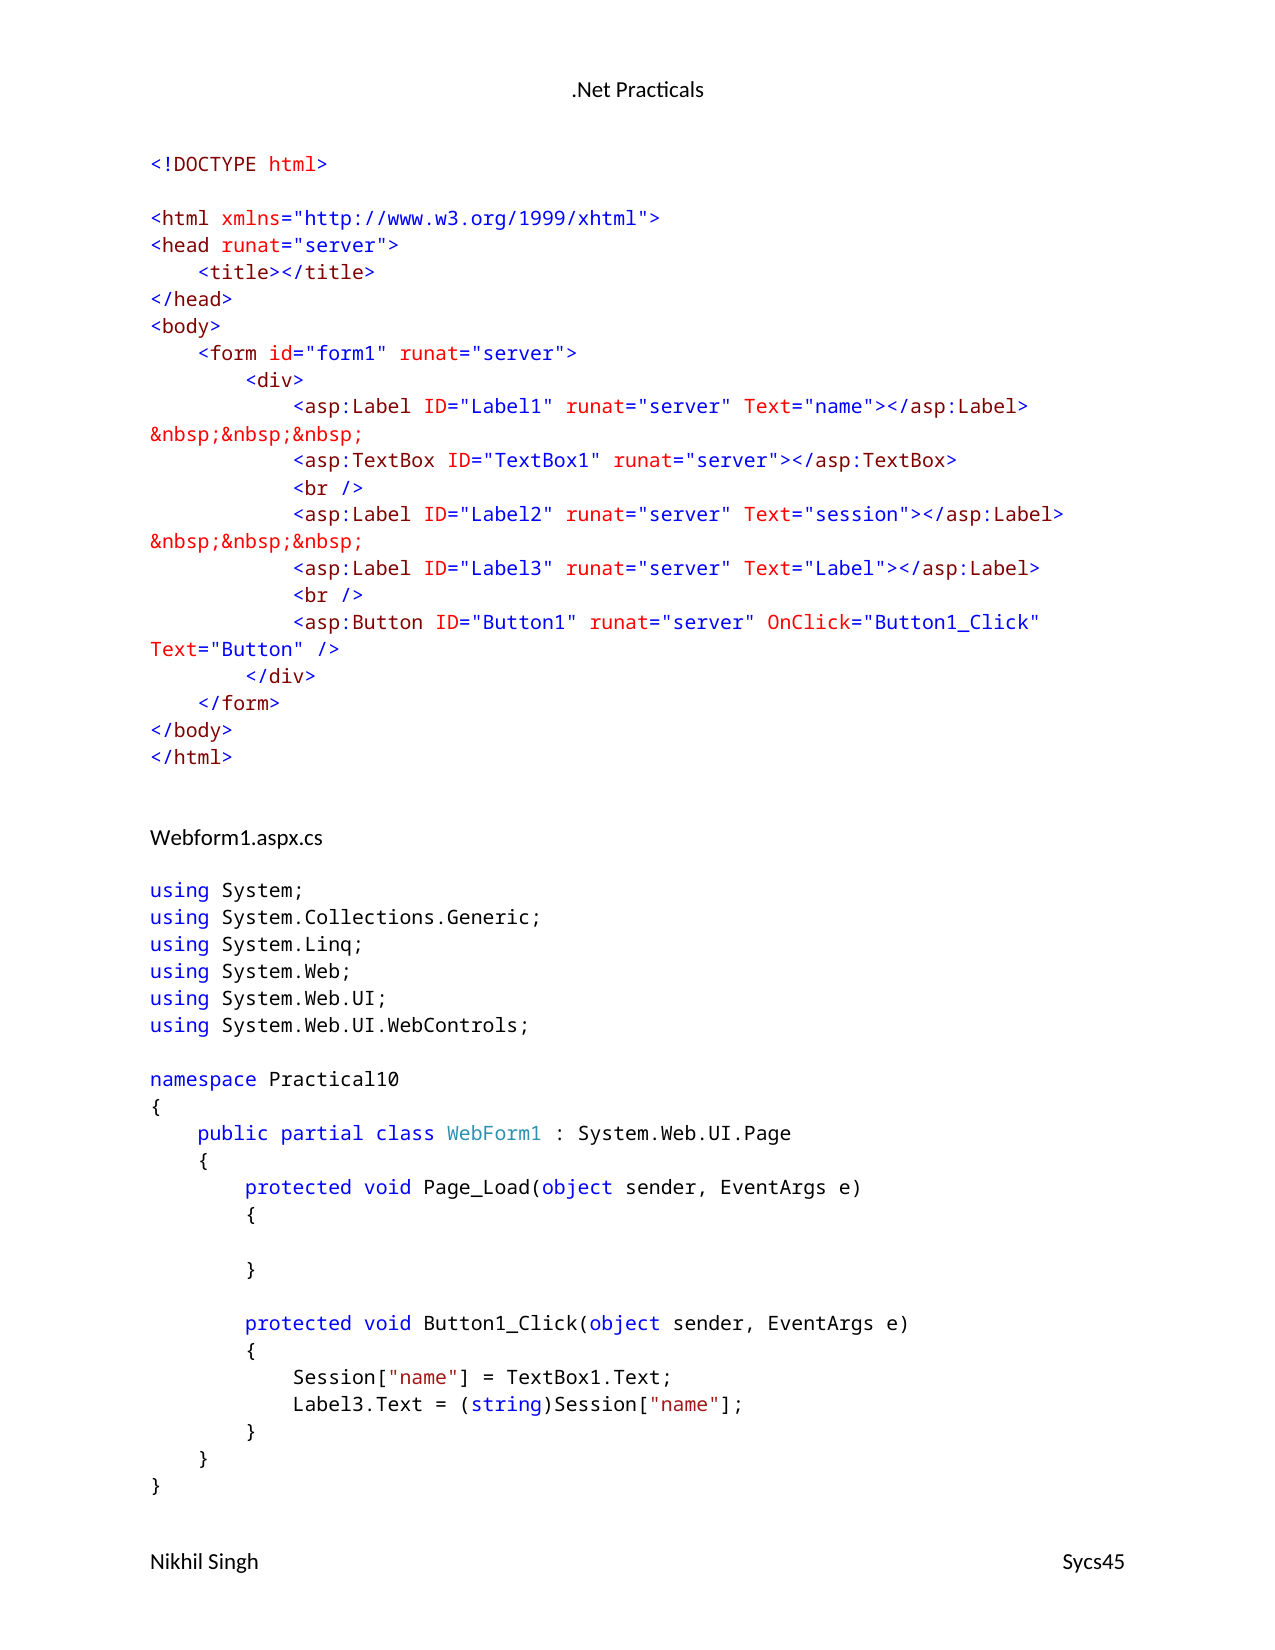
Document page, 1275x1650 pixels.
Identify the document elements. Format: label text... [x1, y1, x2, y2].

text } [150, 1417, 1125, 1444]
text using System.Web; [150, 957, 1125, 984]
text using System; [150, 877, 1125, 903]
text public partial class WebForm1 : System.Web.UI.Page [150, 1119, 1125, 1146]
text <form id="form1" runat="server"> [150, 339, 1125, 366]
text </body> [150, 717, 1125, 743]
text &nbsp;&nbsp;&nbsp; [150, 420, 1125, 447]
text Label3.Text = (string)Session["name"]; [150, 1390, 1125, 1417]
text protected void Button1_Click(object sender, EventArgs e) [150, 1309, 1125, 1336]
text using System.Collections.Generic; [150, 903, 1125, 931]
text <asp:TextBox ID="TextBox1" runat="server"></asp:TextBox> [150, 447, 1125, 474]
text </html> [150, 743, 1125, 771]
text Session["name"] = TextBox1.Text; [150, 1363, 1125, 1390]
text <div> [150, 366, 1125, 393]
text using System.Web.UI.WebControls; [150, 1011, 1125, 1038]
text <html xmlns="http://www.w3.org/1999/xhtml"> [150, 204, 1125, 231]
text namespace Practical10 [150, 1065, 1125, 1092]
text <!DOCTYPE html> [150, 150, 1125, 177]
text { [150, 1336, 1125, 1363]
text { [150, 1146, 1125, 1173]
text { [150, 1200, 1125, 1227]
text <br /> [150, 582, 1125, 609]
text &nbsp;&nbsp;&nbsp; [150, 528, 1125, 555]
text </div> [150, 663, 1125, 689]
text { [150, 1092, 1125, 1119]
text using System.Linq; [150, 931, 1125, 957]
text </head> [150, 285, 1125, 312]
text protected void Page_Load(object sender, EventArgs e) [150, 1173, 1125, 1200]
text using System.Web.UI; [150, 984, 1125, 1011]
text <body> [150, 312, 1125, 339]
text Webform1.aspx.cs [150, 823, 1125, 852]
text } [150, 1444, 1125, 1471]
text <asp:Label ID="Label1" runat="server" Text="name"></asp:Label> [150, 393, 1125, 420]
text <asp:Label ID="Label3" runat="server" Text="Label"></asp:Label> [150, 555, 1125, 582]
text <asp:Label ID="Label2" runat="server" Text="session"></asp:Label> [150, 501, 1125, 528]
text </form> [150, 689, 1125, 717]
text } [150, 1255, 1125, 1282]
text <title></title> [150, 258, 1125, 285]
text <br /> [150, 474, 1125, 501]
text <asp:Button ID="Button1" runat="server" OnClick="Button1_Click" Text="Button" /> [150, 609, 1125, 663]
text } [150, 1471, 1125, 1498]
text <head runat="server"> [150, 231, 1125, 258]
